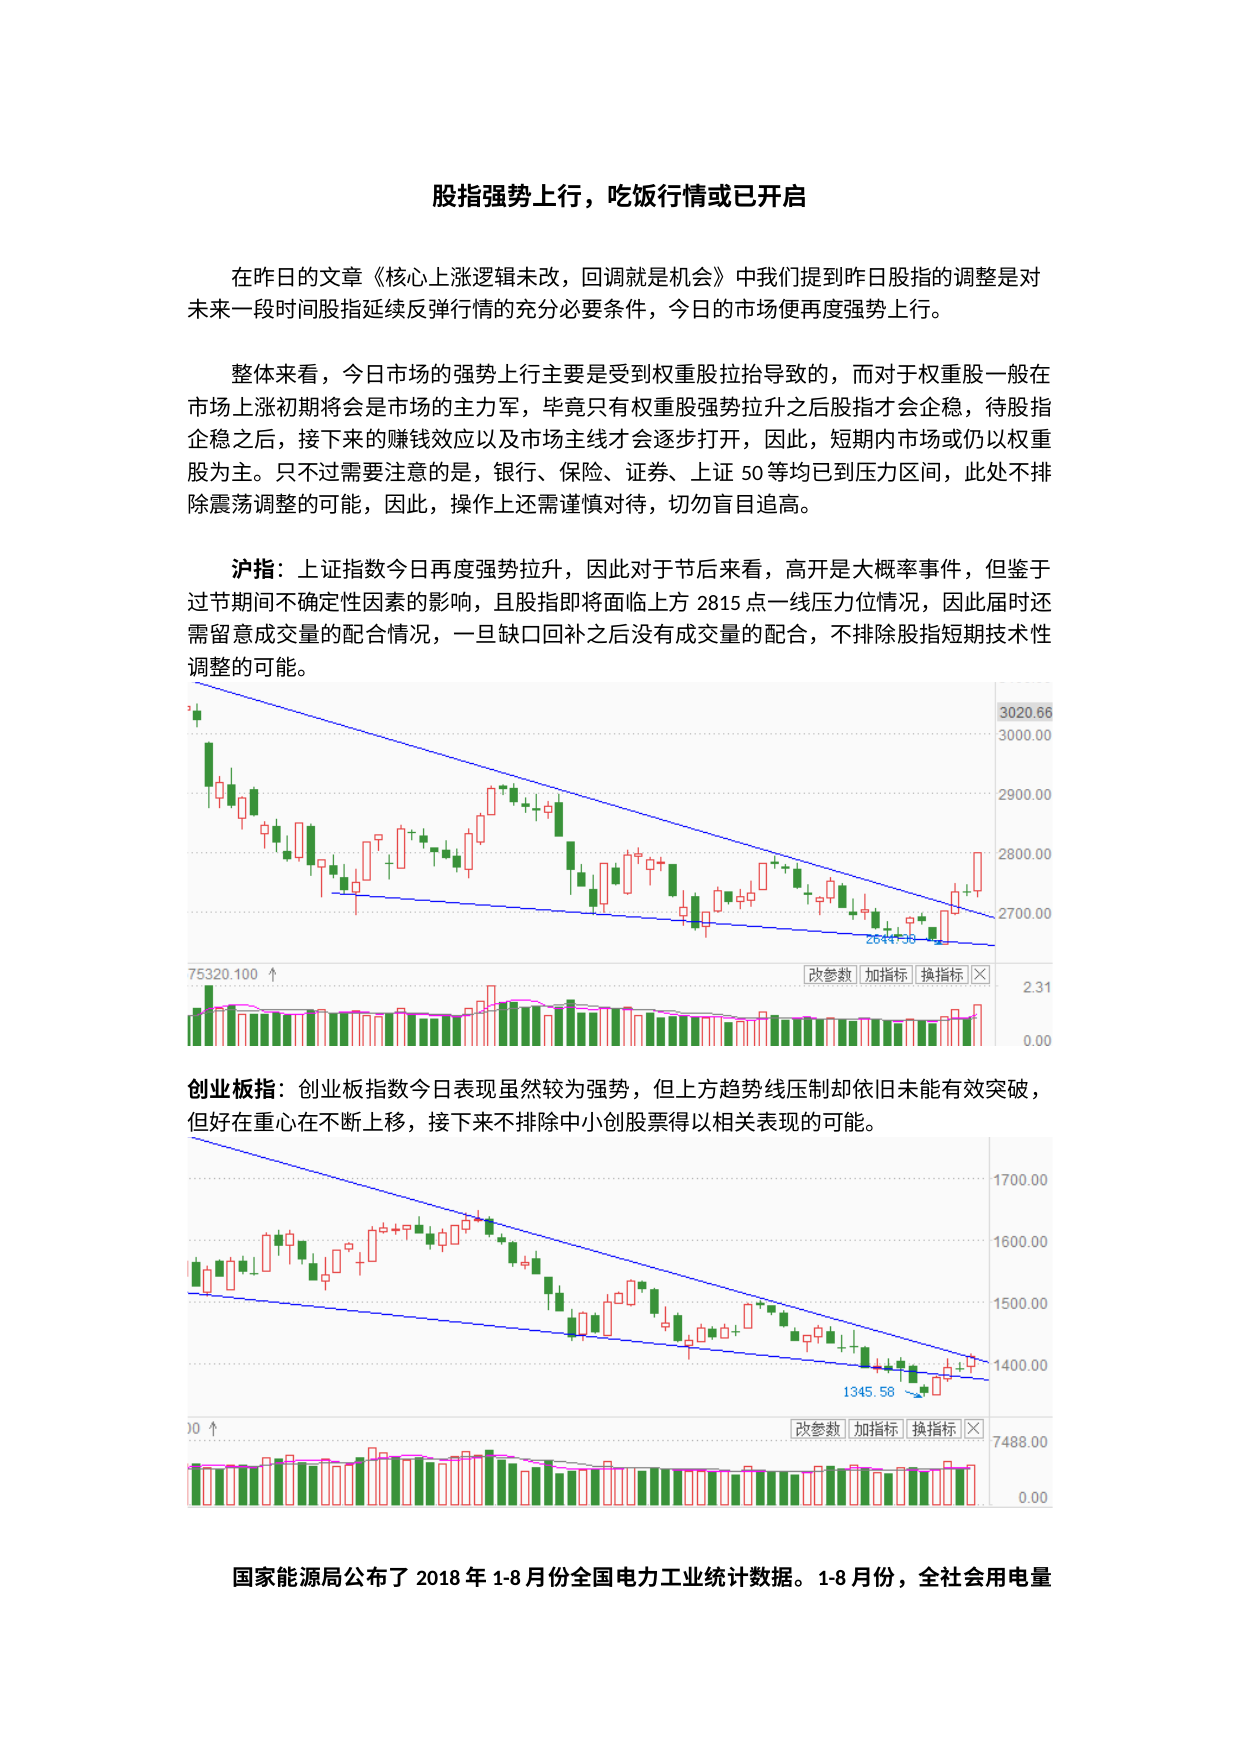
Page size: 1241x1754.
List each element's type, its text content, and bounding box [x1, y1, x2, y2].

text 整体来看，今日市场的强势上行主要是受到权重股拉抬导致的，而对于权重股一般在市场上涨初期将会是市场的主力军，毕竟只有权重股强势拉升之后股指才会企稳，待股指企稳之后，接下来的赚钱效应以及市场主线才会逐步打开，因此，短期内市场或仍以权重股为主。只不过需要注意的是，银行、保险、证券、上证50等均已到压力区间，此处不排除震荡调整的可能，因此，操作上还需谨慎对待，切勿盲目追高。 [187, 357, 1053, 519]
picture [187, 1137, 1053, 1508]
text 创业板指：创业板指数今日表现虽然较为强势，但上方趋势线压制却依旧未能有效突破，但好在重心在不断上移，接下来不排除中小创股票得以相关表现的可能。 [187, 1072, 1053, 1137]
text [187, 1559, 1053, 1592]
text 在昨日的文章《核心上涨逻辑未改，回调就是机会》中我们提到昨日股指的调整是对未来一段时间股指延续反弹行情的充分必要条件，今日的市场便再度强势上行。 [187, 259, 1053, 324]
text 股指强势上行，吃饭行情或已开启 [187, 162, 1053, 227]
text 沪指：上证指数今日再度强势拉升，因此对于节后来看，高开是大概率事件，但鉴于过节期间不确定性因素的影响，且股指即将面临上方2815点一线压力位情况，因此届时还需留意成交量的配合情况，一旦缺口回补之后没有成交量的配合，不排除股指短期技术性调整的可能。 [187, 552, 1053, 682]
picture [187, 682, 1053, 1046]
